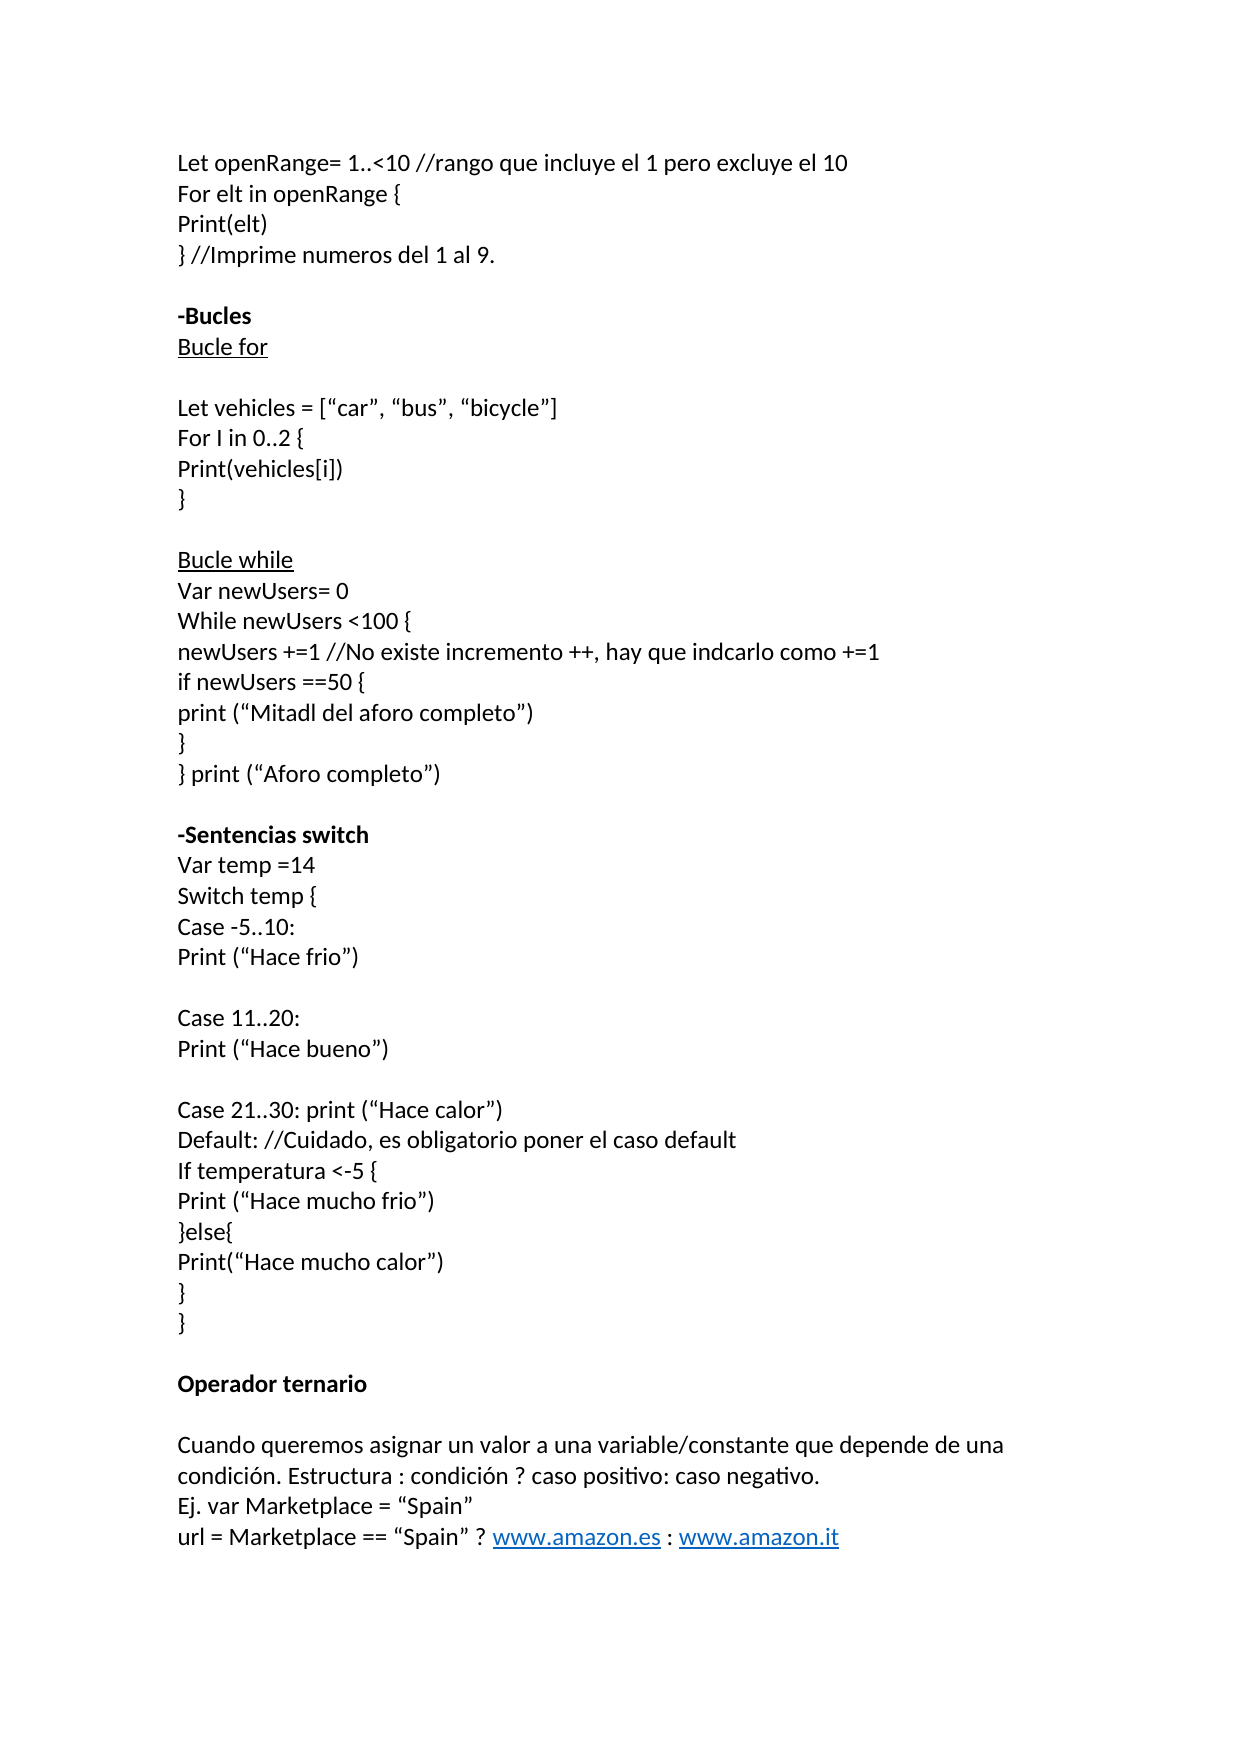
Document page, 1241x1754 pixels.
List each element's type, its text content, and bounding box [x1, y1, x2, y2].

text Case -5..10: [177, 911, 1063, 941]
text If temperatura <-5 { [177, 1155, 1063, 1185]
text } print (“Aforo completo”) [177, 758, 1063, 788]
text newUsers +=1 //No existe incremento ++, hay que indcarlo como +=1 [177, 636, 1063, 666]
text if newUsers ==50 { [177, 666, 1063, 697]
text Print (“Hace frio”) [177, 941, 1063, 972]
text Let vehicles = [“car”, “bus”, “bicycle”] [177, 392, 1063, 422]
text Print (“Hace mucho frio”) [177, 1185, 1063, 1216]
text For elt in openRange { [177, 178, 1063, 209]
text Case 11..20: [177, 1002, 1063, 1033]
text } [177, 483, 1063, 514]
text Ej. var Marketplace = “Spain” [177, 1491, 1063, 1521]
text Let openRange= 1..<10 //rango que incluye el 1 pero excluye el 10 [177, 148, 1063, 178]
text print (“Mitadl del aforo completo”) [177, 697, 1063, 727]
text Print(elt) [177, 209, 1063, 239]
text -Bucles [177, 300, 1063, 331]
text -Sentencias switch [177, 819, 1063, 849]
text Var temp =14 [177, 849, 1063, 880]
text } //Imprime numeros del 1 al 9. [177, 239, 1063, 270]
text Cuando queremos asignar un valor a una variable/constante que depende de una condición. Estructura : condición ? caso positivo: caso negativo. [177, 1429, 1063, 1491]
text Operador ternario [177, 1368, 1063, 1399]
text url = Marketplace == “Spain” ? www.amazon.es : www.amazon.it [177, 1521, 1063, 1552]
text Print(vehicles[i]) [177, 453, 1063, 483]
text Var newUsers= 0 [177, 575, 1063, 605]
text Print (“Hace bueno”) [177, 1033, 1063, 1063]
text Switch temp { [177, 880, 1063, 911]
text Default: //Cuidado, es obligatorio poner el caso default [177, 1124, 1063, 1155]
text For I in 0..2 { [177, 422, 1063, 453]
text While newUsers <100 { [177, 605, 1063, 636]
text Bucle while [177, 544, 1063, 575]
text } [177, 1277, 1063, 1307]
text Case 21..30: print (“Hace calor”) [177, 1094, 1063, 1124]
text } [177, 1307, 1063, 1338]
text Bucle for [177, 331, 1063, 361]
text } [177, 727, 1063, 758]
text Print(“Hace mucho calor”) [177, 1246, 1063, 1277]
text }else{ [177, 1216, 1063, 1246]
